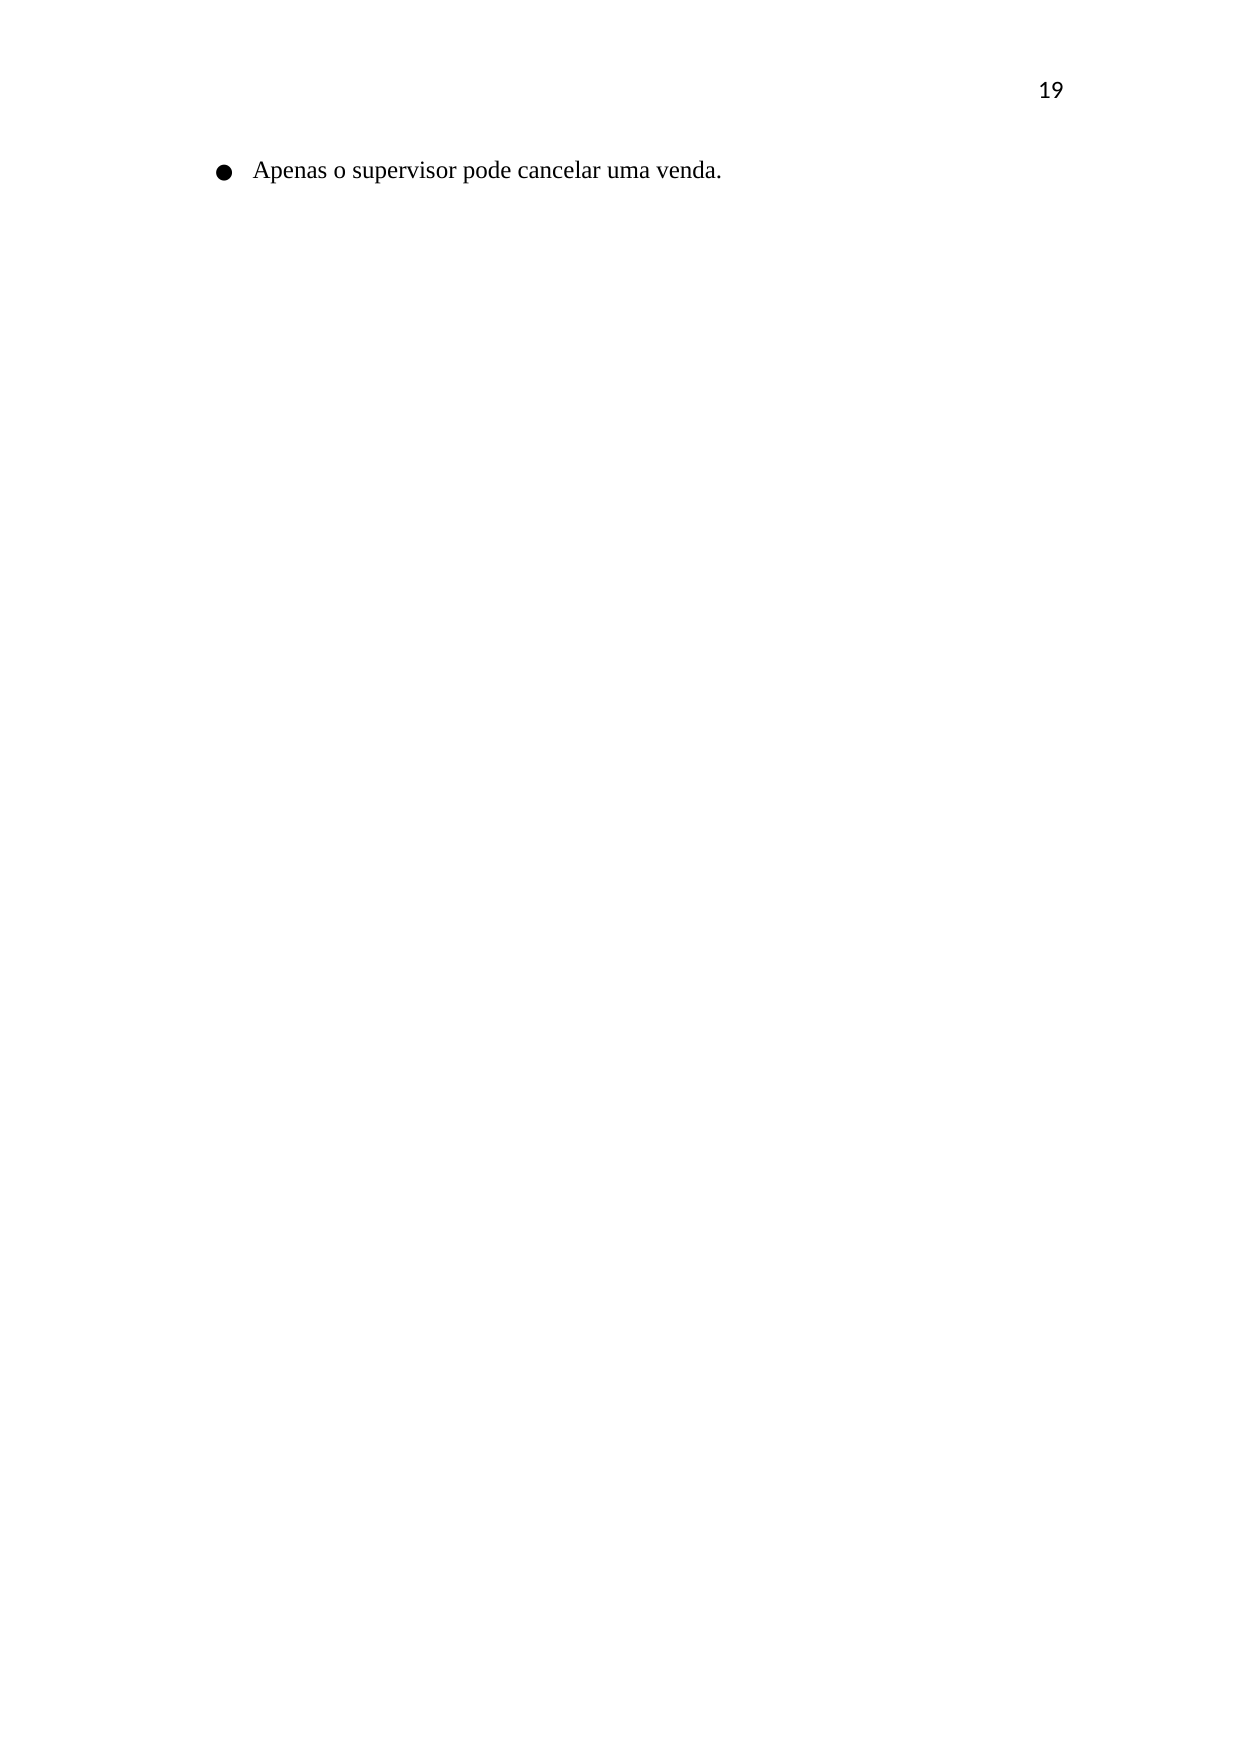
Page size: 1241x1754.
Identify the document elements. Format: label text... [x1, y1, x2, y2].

list Apenas o supervisor pode cancelar uma venda. [215, 148, 1063, 190]
